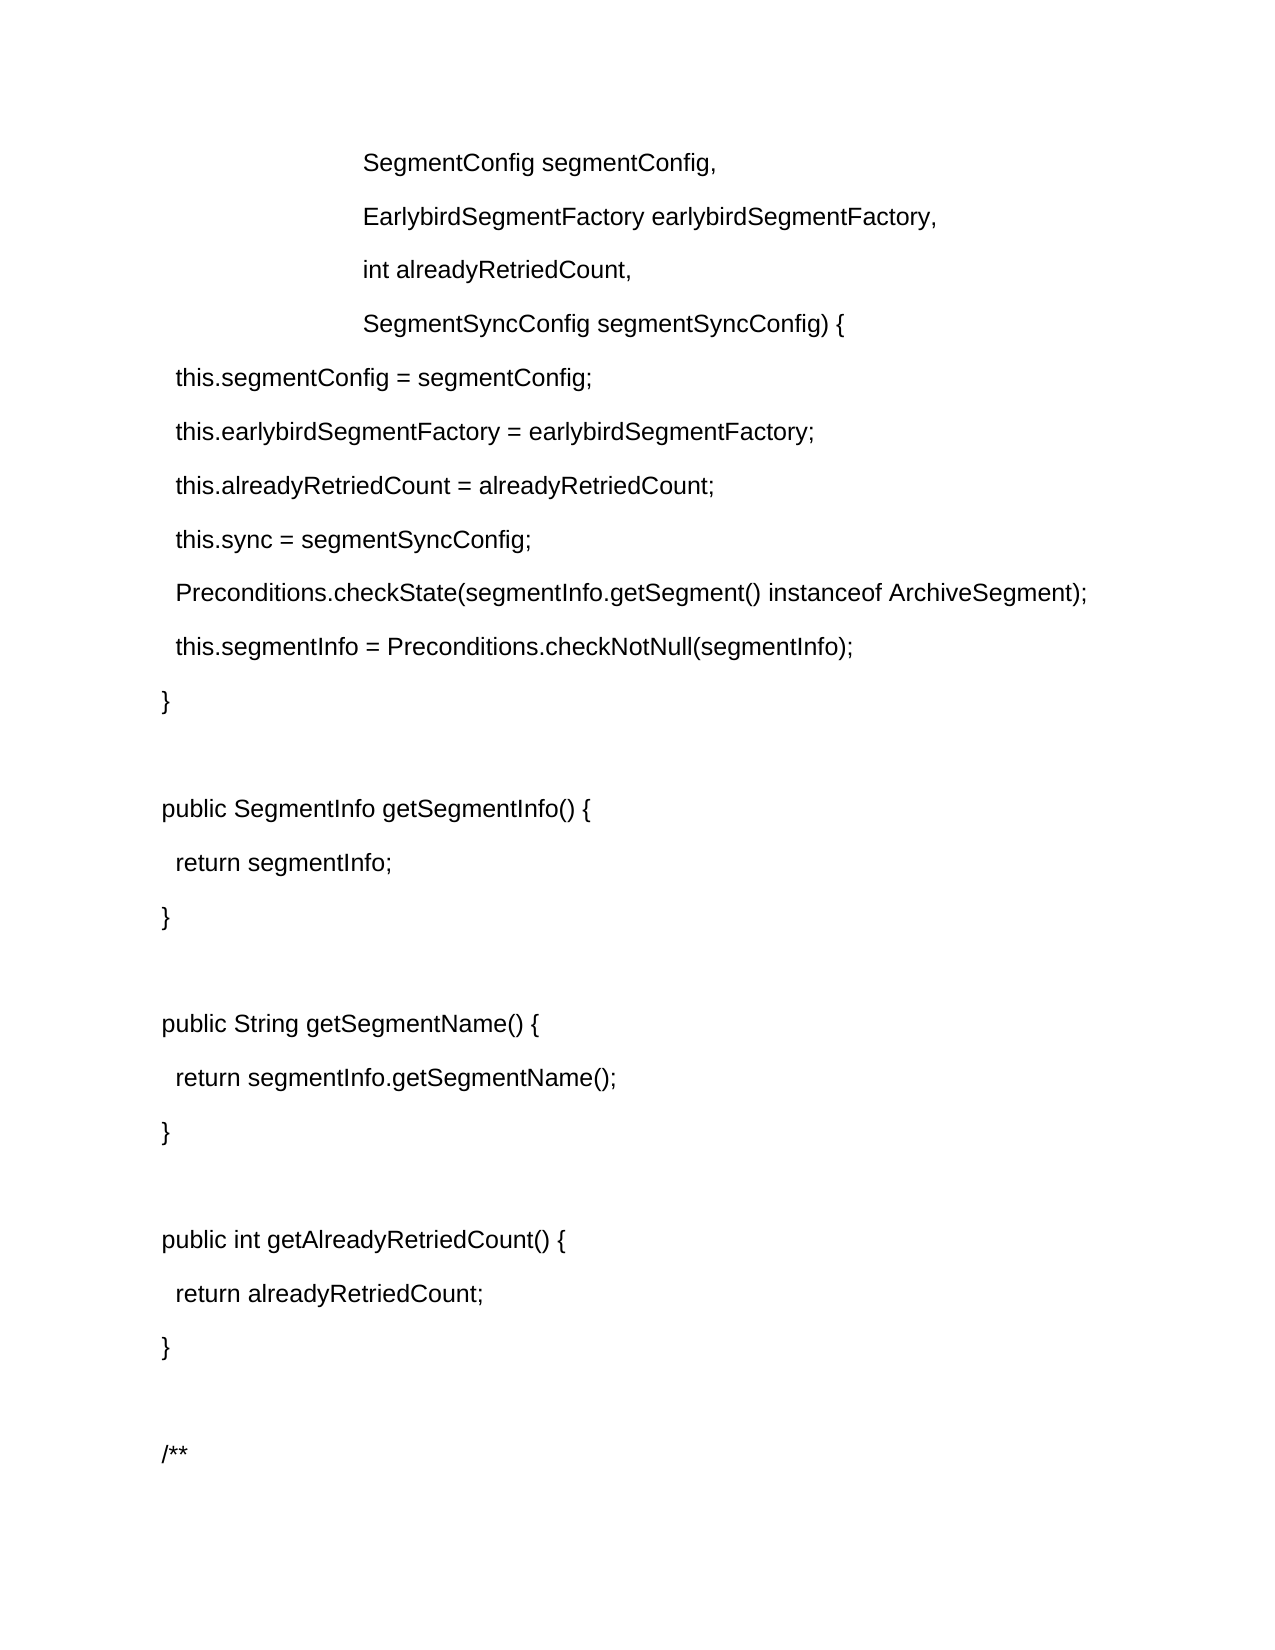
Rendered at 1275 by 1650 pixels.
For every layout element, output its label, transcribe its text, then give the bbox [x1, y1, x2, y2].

text this.earlybirdSegmentFactory = earlybirdSegmentFactory; [148, 417, 1127, 446]
text public String getSegmentName() { [148, 1009, 1127, 1038]
text this.alreadyRetriedCount = alreadyRetriedCount; [148, 471, 1127, 499]
text this.sync = segmentSyncConfig; [148, 524, 1127, 553]
text } [148, 902, 1127, 930]
text SegmentConfig segmentConfig, [148, 148, 1127, 176]
text this.segmentConfig = segmentConfig; [148, 363, 1127, 392]
text } [148, 686, 1127, 715]
text SegmentSyncConfig segmentSyncConfig) { [148, 309, 1127, 338]
text EarlybirdSegmentFactory earlybirdSegmentFactory, [148, 201, 1127, 230]
text public SegmentInfo getSegmentInfo() { [148, 794, 1127, 823]
text return alreadyRetriedCount; [148, 1278, 1127, 1307]
text Preconditions.checkState(segmentInfo.getSegment() instanceof ArchiveSegment); [148, 578, 1127, 607]
text } [148, 1117, 1127, 1146]
text int alreadyRetriedCount, [148, 255, 1127, 284]
text public int getAlreadyRetriedCount() { [148, 1225, 1127, 1253]
text /** [148, 1440, 1127, 1469]
text this.segmentInfo = Preconditions.checkNotNull(segmentInfo); [148, 632, 1127, 661]
text } [148, 1332, 1127, 1361]
text return segmentInfo; [148, 848, 1127, 876]
text return segmentInfo.getSegmentName(); [148, 1063, 1127, 1092]
